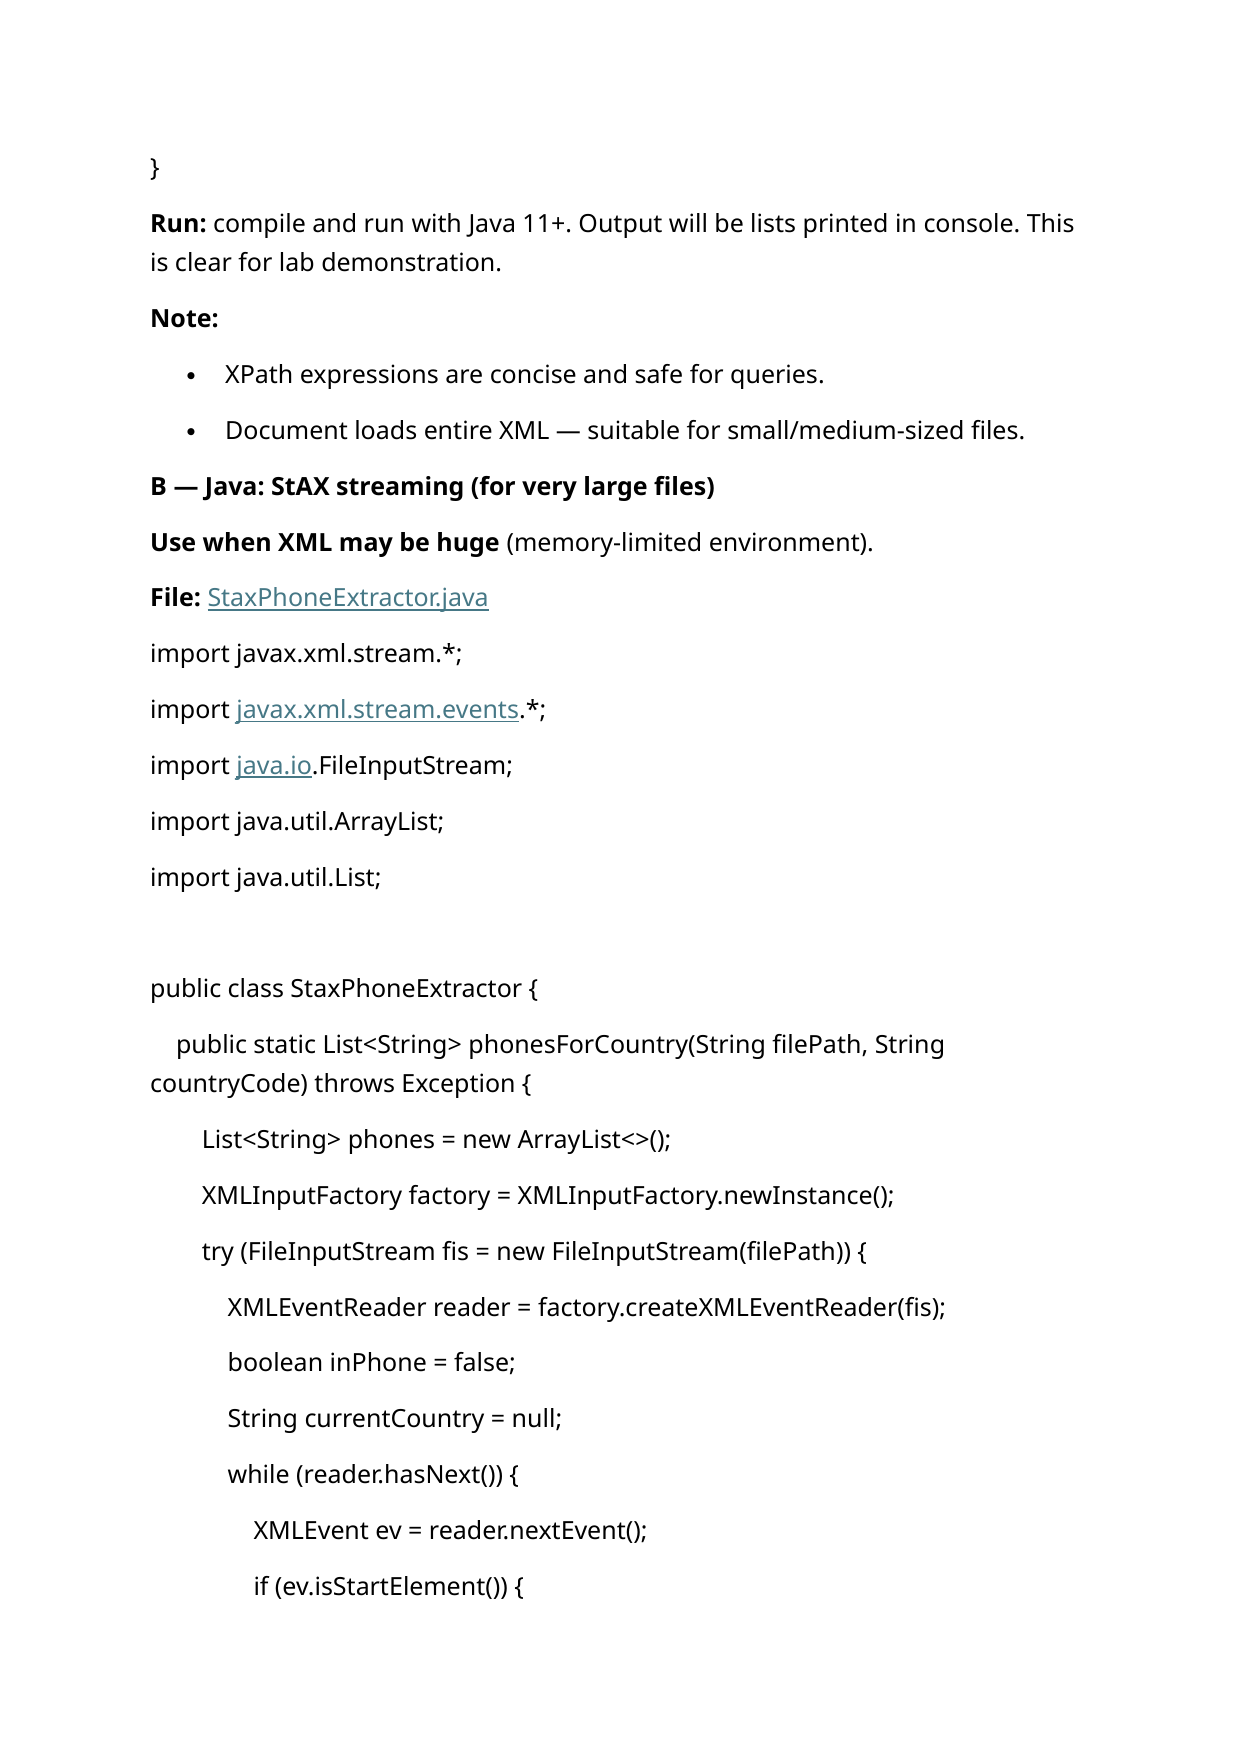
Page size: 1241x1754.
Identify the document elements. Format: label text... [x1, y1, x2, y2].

text while (reader.hasNext()) { [150, 1457, 1090, 1491]
text boolean inPhone = false; [150, 1345, 1090, 1379]
text import javax.xml.stream.events.*; [150, 692, 1090, 726]
text Run: compile and run with Java 11+. Output will be lists printed in console. This is clear for lab demonstration. [150, 206, 1090, 279]
text import javax.xml.stream.*; [150, 636, 1090, 670]
text List<String> phones = new ArrayList<>(); [150, 1122, 1090, 1156]
list XPath expressions are concise and safe for queries. [187, 357, 1090, 391]
text Use when XML may be huge (memory-limited environment). [150, 524, 1090, 558]
text try (FileInputStream fis = new FileInputStream(filePath)) { [150, 1233, 1090, 1267]
text Note: [150, 301, 1090, 335]
text XMLInputFactory factory = XMLInputFactory.newInstance(); [150, 1177, 1090, 1212]
text public static List<String> phonesForCountry(String filePath, String countryCode) throws Exception { [150, 1027, 1090, 1100]
text B — Java: StAX streaming (for very large files) [150, 468, 1090, 502]
text import java.util.ArrayList; [150, 803, 1090, 837]
text File: StaxPhoneExtractor.java [150, 580, 1090, 614]
text public class StaxPhoneExtractor { [150, 971, 1090, 1005]
text } [150, 150, 1090, 184]
text import java.util.List; [150, 859, 1090, 893]
text XMLEvent ev = reader.nextEvent(); [150, 1512, 1090, 1547]
text String currentCountry = null; [150, 1401, 1090, 1435]
text import java.io.FileInputStream; [150, 747, 1090, 782]
text XMLEventReader reader = factory.createXMLEventReader(fis); [150, 1289, 1090, 1323]
text if (ev.isStartElement()) { [150, 1568, 1090, 1602]
list Document loads entire XML — suitable for small/medium-sized files. [187, 412, 1090, 447]
